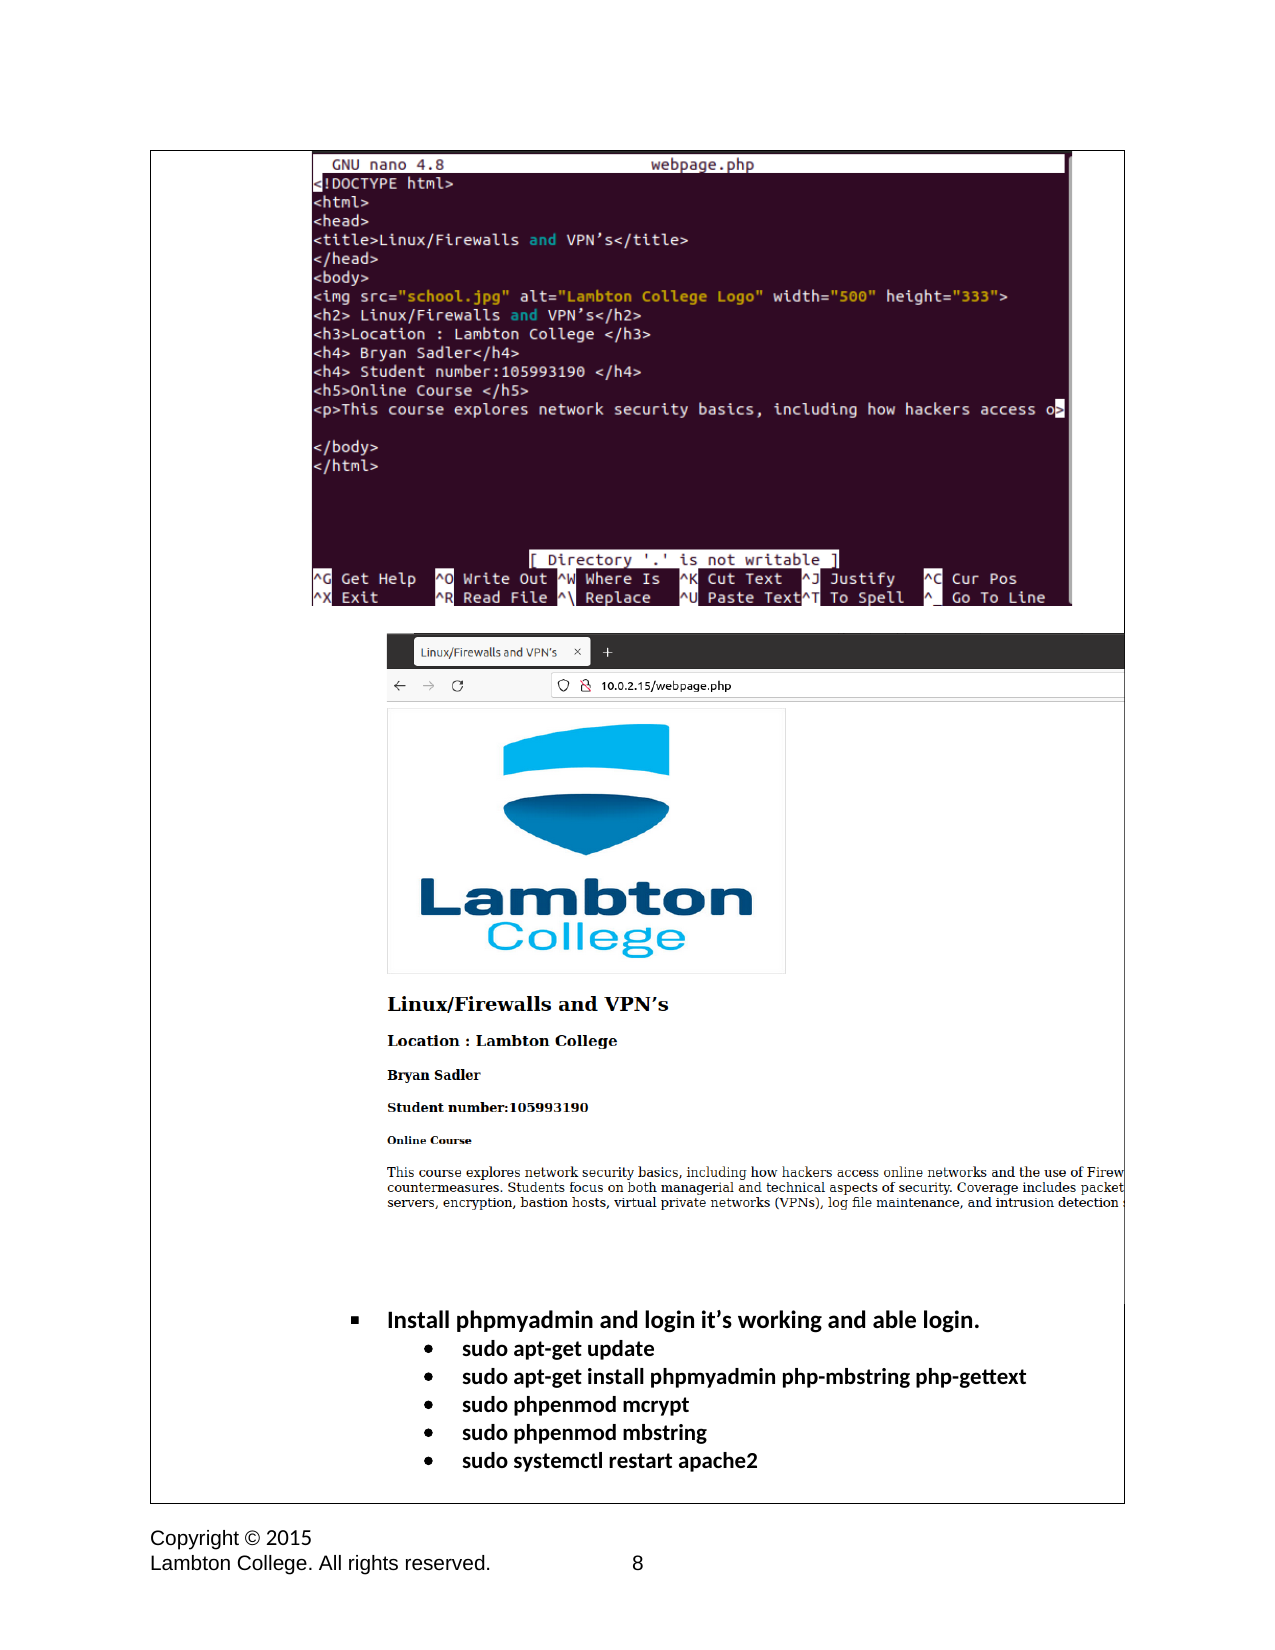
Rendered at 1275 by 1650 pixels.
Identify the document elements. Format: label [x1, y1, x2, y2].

picture [386, 633, 1125, 1304]
picture [311, 151, 1073, 606]
table_cell [151, 151, 1124, 1503]
